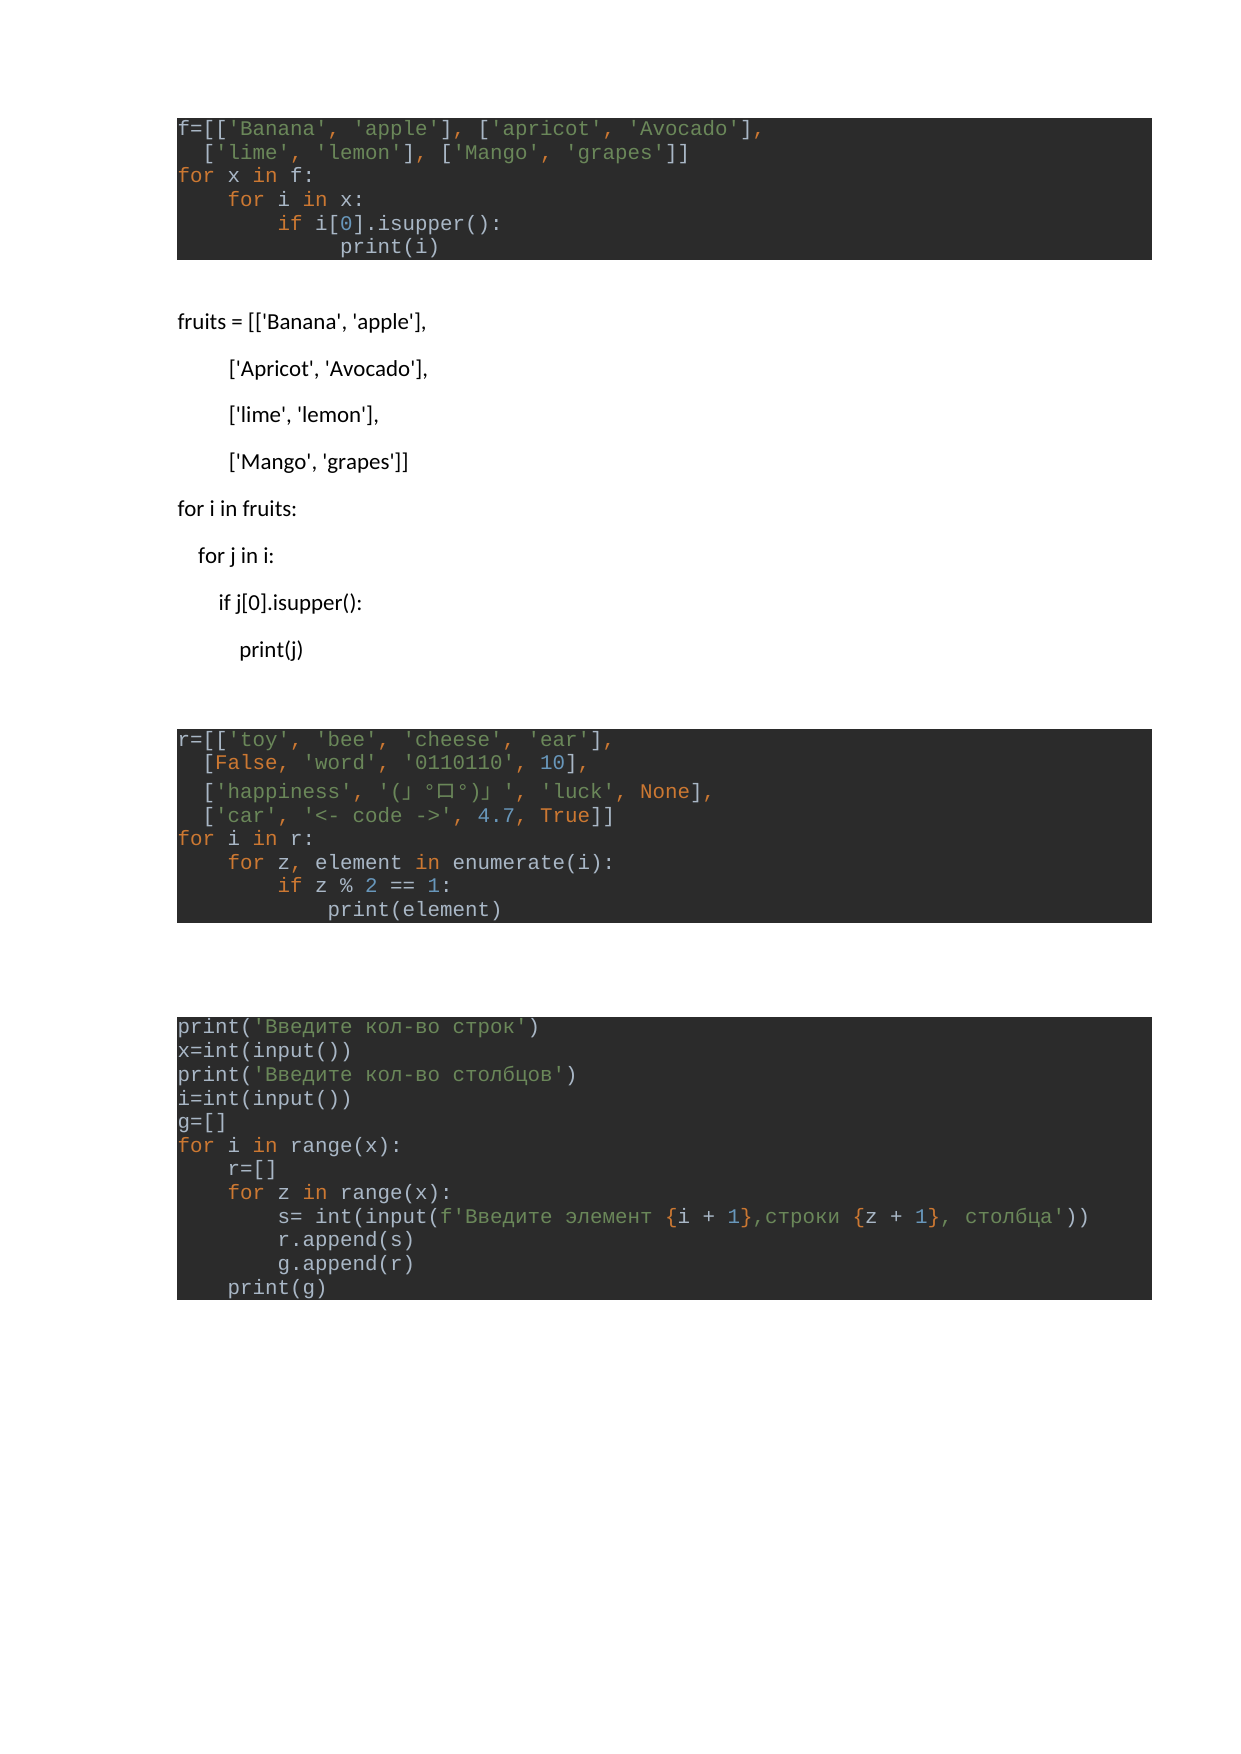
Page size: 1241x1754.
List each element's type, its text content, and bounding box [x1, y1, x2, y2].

text print(j) [177, 635, 1152, 663]
text for i in fruits: [177, 494, 1152, 522]
text f=[['Banana', 'apple'], ['apricot', 'Avocado'], ['lime', 'lemon'], ['Mango', 'grapes']] for x in f: for i in x: if i[0].isupper(): print(i) [177, 118, 1152, 260]
text ['lime', 'lemon'], [177, 401, 1152, 429]
text print('Введите кол-во строк') x=int(input()) print('Введите кол-во столбцов') i=int(input()) g=[] for i in range(x): r=[] for z in range(x): s= int(input(f'Введите элемент {i + 1},строки {z + 1}, столбца')) r.append(s) g.append(r) print(g) [177, 1017, 1152, 1300]
text r=[['toy', 'bee', 'cheese', 'ear'], [False, 'word', '0110110', 10], ['happiness', '(」°ロ°)」', 'luck', None], ['car', '<- code ->', 4.7, True]] for i in r: for z, element in enumerate(i): if z % 2 == 1: print(element) [177, 729, 1152, 923]
text ['Mango', 'grapes']] [177, 447, 1152, 476]
text for j in i: [177, 541, 1152, 569]
text if j[0].isupper(): [177, 588, 1152, 616]
text ['Apricot', 'Avocado'], [177, 354, 1152, 382]
text fruits = [['Banana', 'apple'], [177, 307, 1152, 335]
